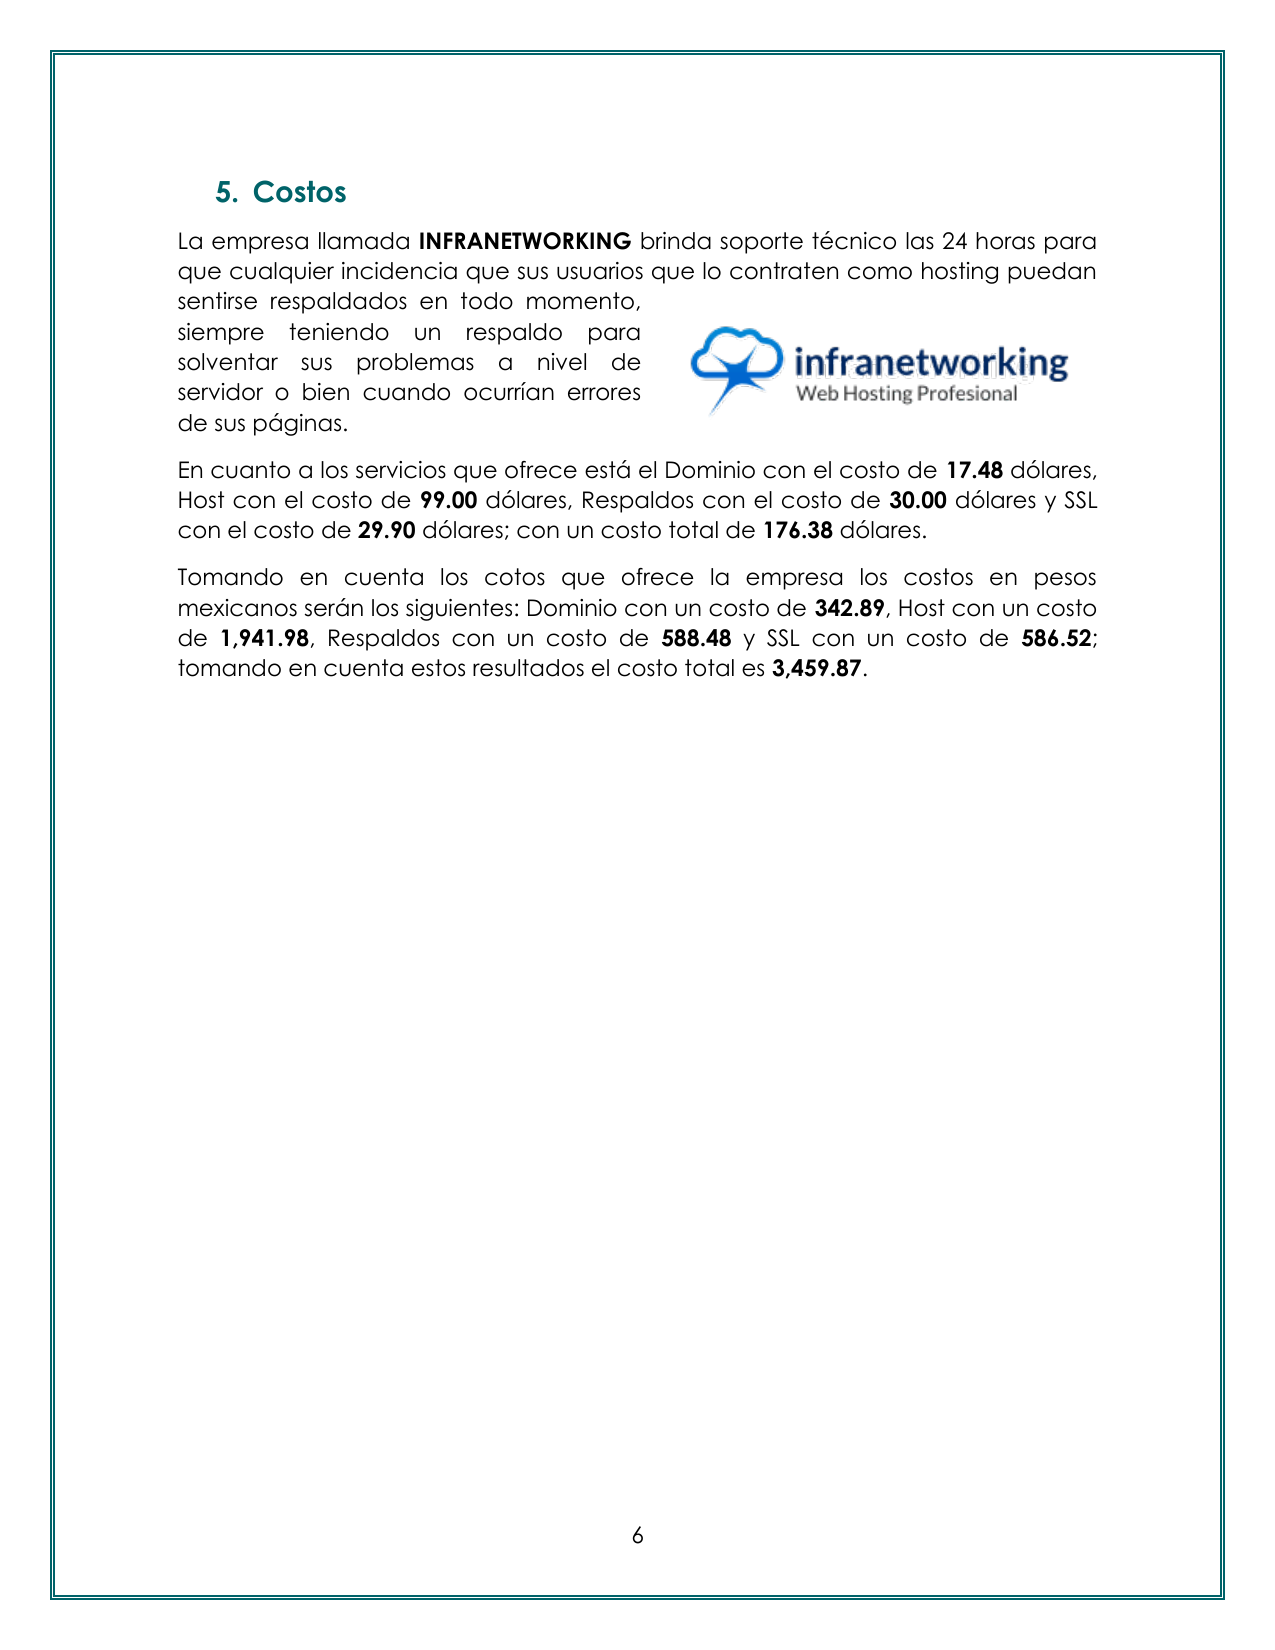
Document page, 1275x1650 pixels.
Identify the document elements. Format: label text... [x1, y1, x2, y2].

picture [660, 305, 1098, 429]
text Tomando en cuenta los cotos que ofrece la empresa los costos en pesos mexicanos serán los siguientes: Dominio con un costo de 342.89, Host con un costo de 1,941.98, Respaldos con un costo de 588.48 y SSL con un costo de 586.52; tomando en cuenta estos resultados el costo total es 3,459.87. [177, 563, 1098, 682]
text En cuanto a los servicios que ofrece está el Dominio con el costo de 17.48 dólares, Host con el costo de 99.00 dólares, Respaldos con el costo de 30.00 dólares y SSL con el costo de 29.90 dólares; con un costo total de 176.38 dólares. [177, 455, 1098, 544]
subtitle Costos [215, 173, 1098, 208]
